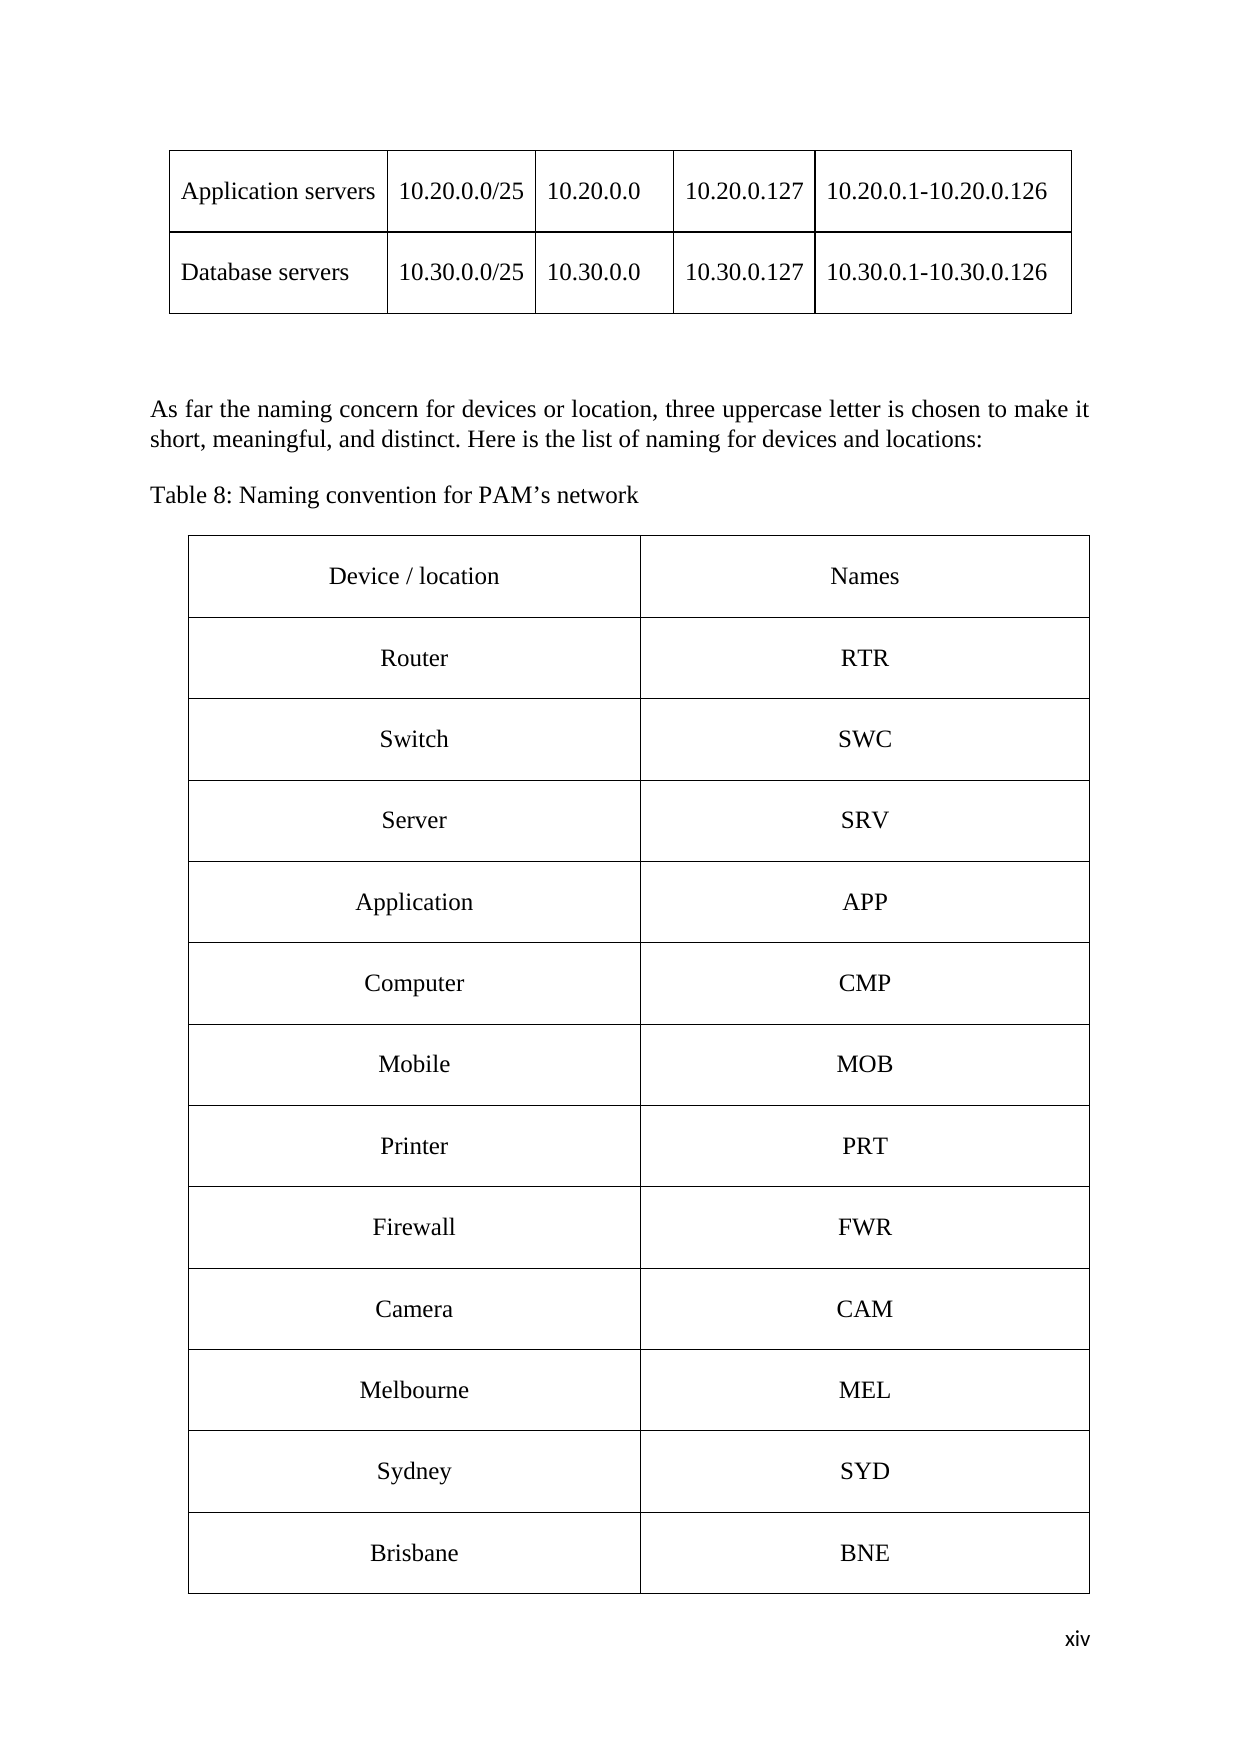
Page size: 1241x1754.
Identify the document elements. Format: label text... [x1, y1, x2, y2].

table_cell Switch [189, 699, 640, 779]
table_cell Mobile [189, 1025, 640, 1105]
table_cell 10.20.0.0/25 [388, 151, 535, 231]
table_cell Server [189, 781, 640, 861]
table_header Device / location [189, 536, 640, 617]
table_cell FWR [641, 1187, 1089, 1268]
table_cell Application servers [170, 151, 387, 231]
table_cell Application [189, 862, 640, 942]
text As far the naming concern for devices or location, three uppercase letter is chosen to make it short, meaningful, and distinct. Here is the list of naming for devices and locations: [150, 394, 1090, 453]
table_cell SWC [641, 699, 1089, 779]
table_cell 10.30.0.0 [536, 233, 673, 313]
table_cell RTR [641, 618, 1089, 698]
table_cell SRV [641, 781, 1089, 861]
table_cell MEL [641, 1350, 1089, 1430]
table_cell 10.20.0.0 [536, 151, 673, 231]
table_cell Database servers [170, 233, 387, 313]
table_cell 10.20.0.127 [674, 151, 814, 231]
table_cell PRT [641, 1106, 1089, 1186]
table_cell CMP [641, 943, 1089, 1023]
table_cell Brisbane [189, 1513, 640, 1593]
table_cell Firewall [189, 1187, 640, 1268]
table_cell SYD [641, 1431, 1089, 1512]
table_cell Melbourne [189, 1350, 640, 1430]
table_cell 10.30.0.127 [674, 233, 814, 313]
table_cell CAM [641, 1269, 1089, 1349]
table_cell 10.30.0.1-10.30.0.126 [816, 233, 1071, 313]
table_cell Camera [189, 1269, 640, 1349]
table_cell Printer [189, 1106, 640, 1186]
table_cell MOB [641, 1025, 1089, 1105]
table_cell Sydney [189, 1431, 640, 1512]
table_cell 10.20.0.1-10.20.0.126 [816, 151, 1071, 231]
table_header Names [641, 536, 1089, 617]
table_cell Computer [189, 943, 640, 1023]
table_cell 10.30.0.0/25 [388, 233, 535, 313]
table_cell BNE [641, 1513, 1089, 1593]
table_cell Router [189, 618, 640, 698]
text Table 8: Naming convention for PAM’s network [150, 480, 1090, 509]
table_cell APP [641, 862, 1089, 942]
